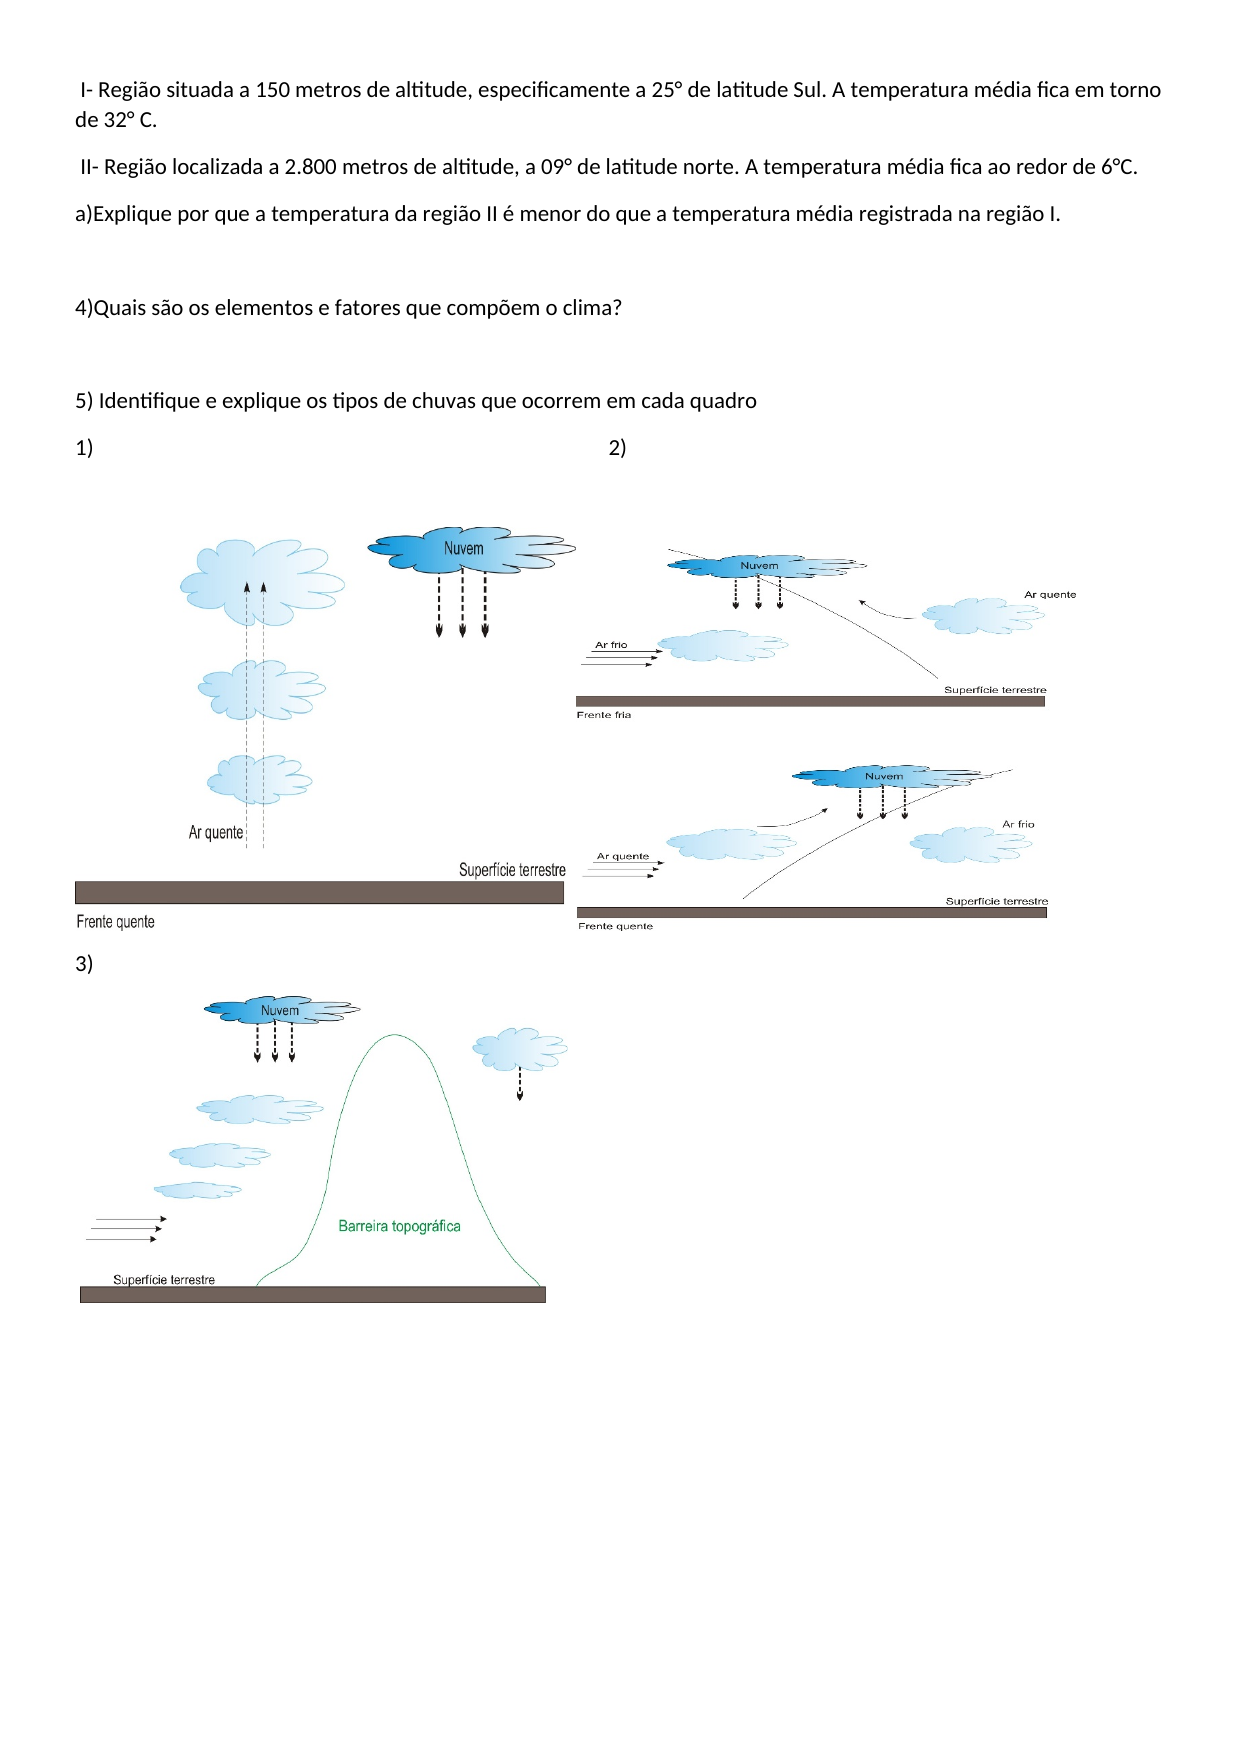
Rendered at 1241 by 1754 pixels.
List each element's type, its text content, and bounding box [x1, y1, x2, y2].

text 5) Identifique e explique os tipos de chuvas que ocorrem em cada quadro [75, 386, 1165, 414]
text II- Região localizada a 2.800 metros de altitude, a 09° de latitude norte. A temperatura média fica ao redor de 6°C. [75, 152, 1165, 180]
picture [75, 527, 1076, 931]
text 4)Quais são os elementos e fatores que compõem o clima? [75, 293, 1165, 321]
text a)Explique por que a temperatura da região II é menor do que a temperatura média registrada na região I. [75, 199, 1165, 227]
text I- Região situada a 150 metros de altitude, especificamente a 25° de latitude Sul. A temperatura média fica em torno de 32° C. [75, 75, 1165, 133]
picture [80, 996, 568, 1303]
text 3) [75, 949, 1165, 977]
text 1) 2) [75, 433, 1165, 461]
